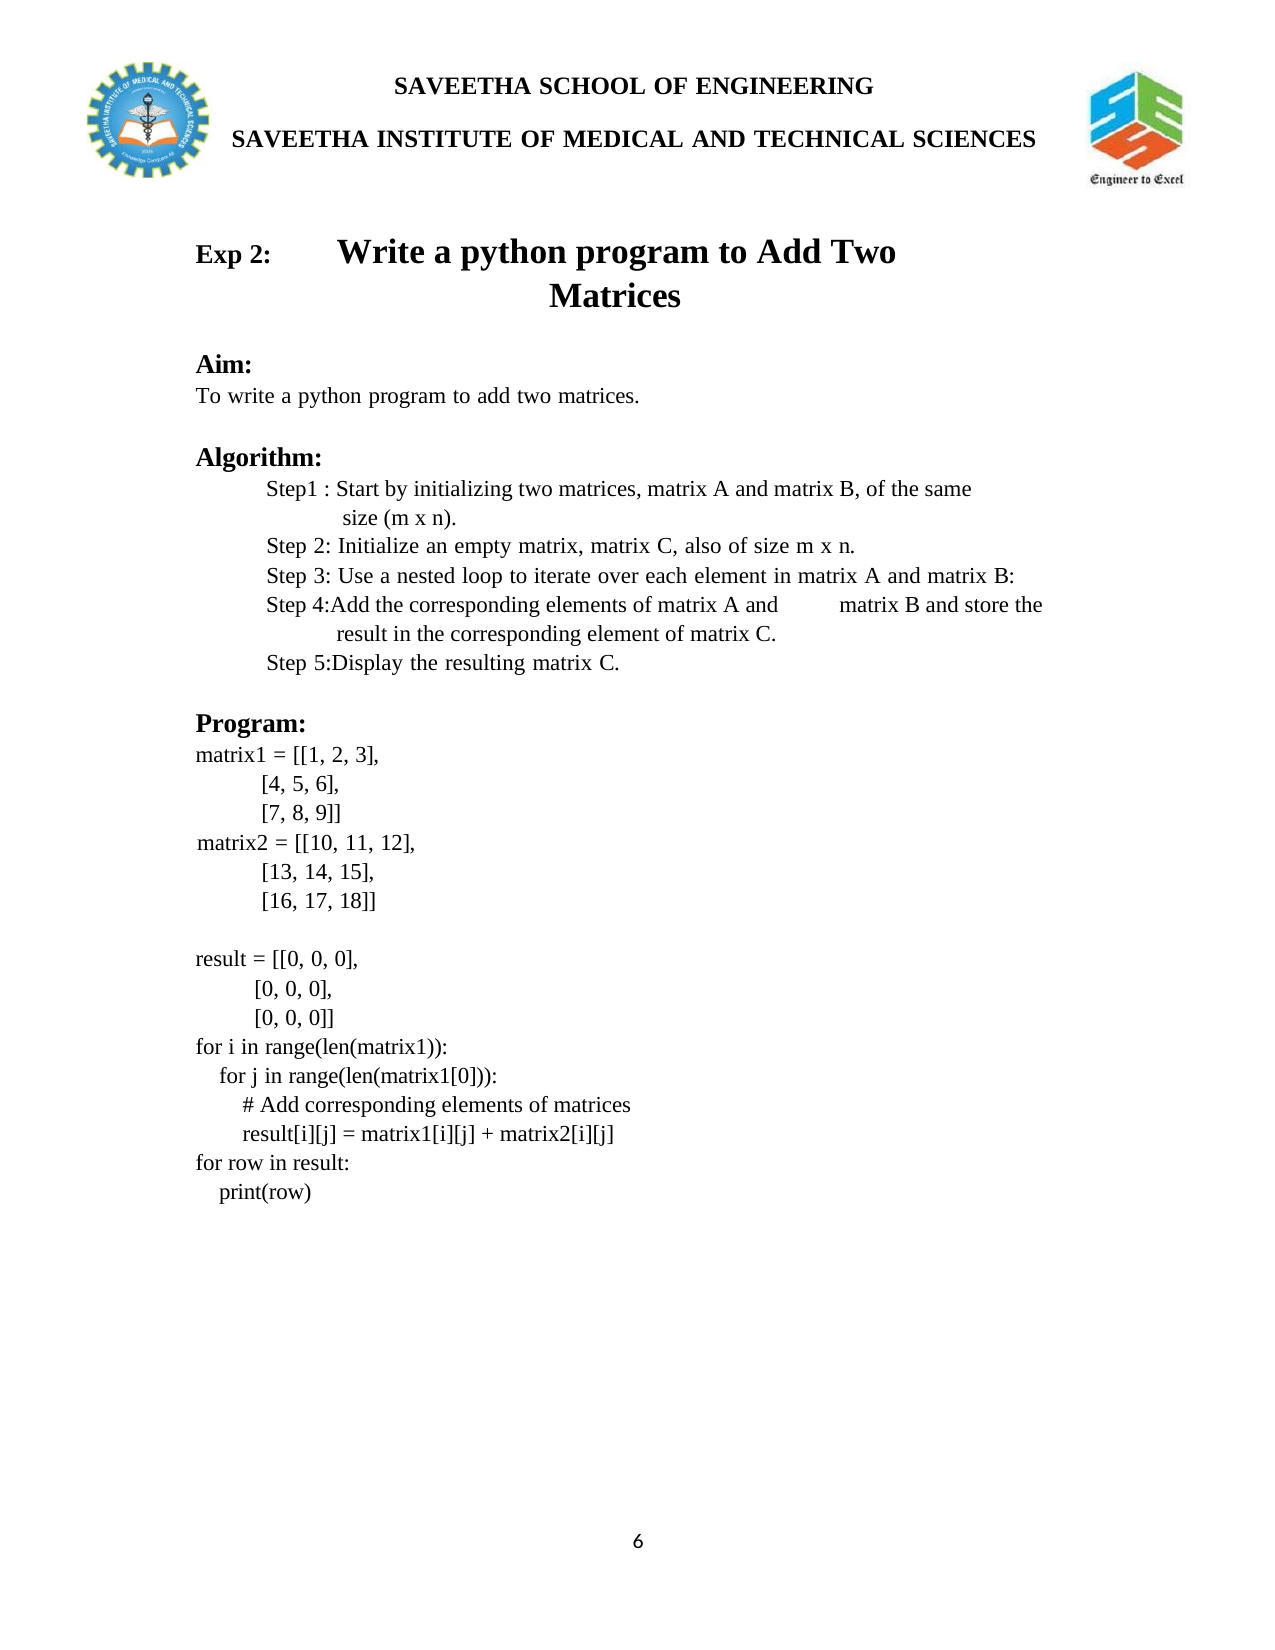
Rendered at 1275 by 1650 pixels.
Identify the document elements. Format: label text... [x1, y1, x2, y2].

subtitle Aim: [195, 348, 1200, 379]
text To write a python program to add two matrices. [195, 382, 1200, 409]
text Matrices [37, 275, 1192, 316]
text [4, 5, 6], [131, 770, 470, 797]
text [0, 0, 0]] [254, 1004, 1200, 1030]
subtitle Program: [195, 707, 1200, 738]
picture [86, 62, 213, 178]
text # Add corresponding elements of matrices result[i][j] = matrix1[i][j] + matrix2[i][j] [242, 1091, 680, 1147]
text for i in range(len(matrix1)): [195, 1033, 1200, 1059]
text [0, 0, 0], [254, 974, 1200, 1001]
text Step 5:Display the resulting matrix C. [266, 649, 1200, 675]
text result = [[0, 0, 0], [195, 945, 1200, 972]
subtitle Algorithm: [195, 441, 1200, 472]
text Step 3: Use a nested loop to iterate over each element in matrix A and matrix B: [266, 562, 1200, 588]
text [7, 8, 9]] [131, 799, 472, 826]
subtitle Exp 2: Write a python program to Add Two [195, 231, 1200, 272]
text [16, 17, 18]] [131, 887, 507, 913]
text for j in range(len(matrix1[0])): [219, 1062, 1200, 1089]
text matrix2 = [[10, 11, 12], [131, 829, 482, 855]
text for row in result: print(row) [195, 1149, 432, 1205]
picture [1085, 62, 1192, 188]
text Step 4:Add the corresponding elements of matrix A and matrix B and store the result in the corresponding element of matrix C. [266, 591, 1048, 646]
text Step 2: Initialize an empty matrix, matrix C, also of size m x n. [266, 533, 1200, 559]
text matrix1 = [[1, 2, 3], [195, 741, 1200, 767]
text Step1 : Start by initializing two matrices, matrix A and matrix B, of the same size (m x n). [266, 475, 1001, 530]
text [13, 14, 15], [131, 858, 505, 884]
